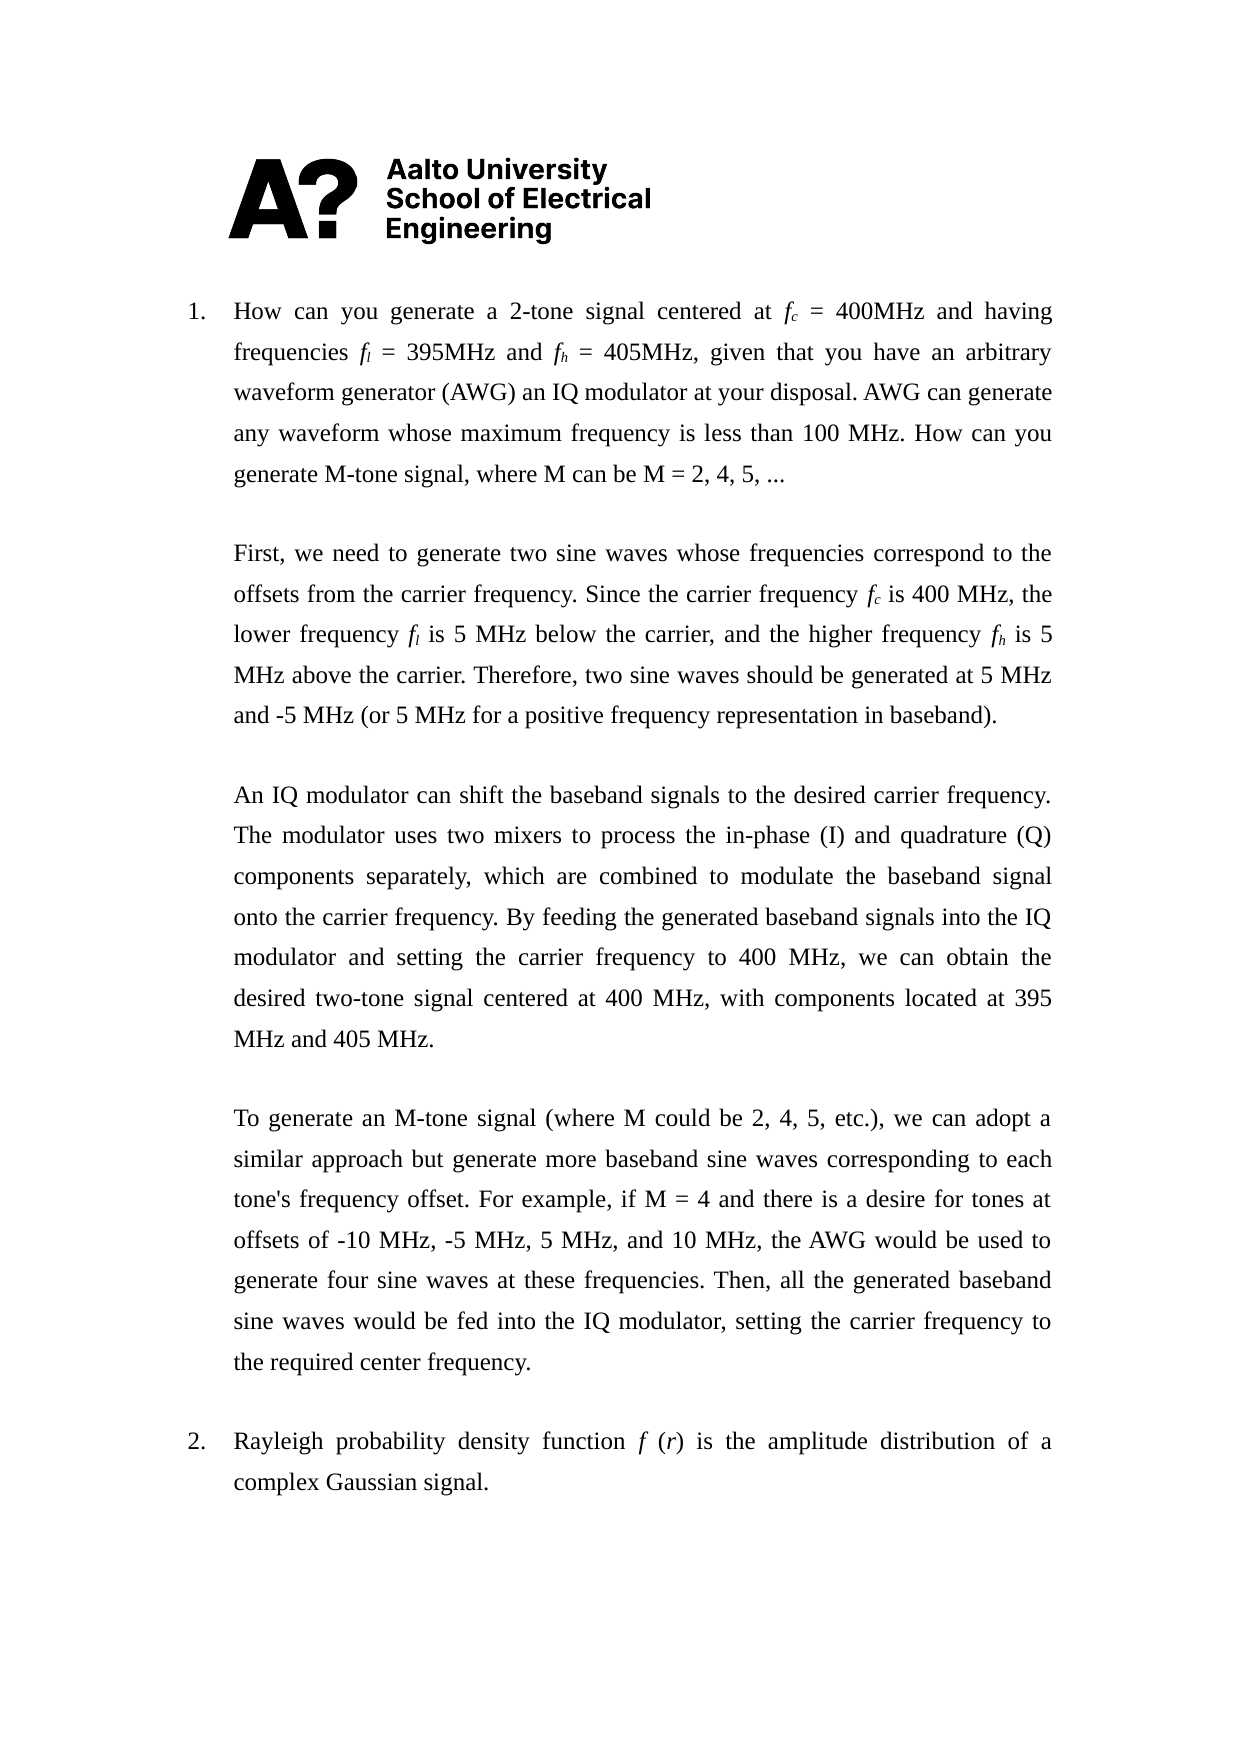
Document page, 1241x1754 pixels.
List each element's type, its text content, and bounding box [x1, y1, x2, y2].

list Rayleigh probability density function f (r) is the amplitude distribution of a complex Gaussian signal. [187, 1424, 1053, 1497]
list First, we need to generate two sine waves whose frequencies correspond to the offsets from the carrier frequency. Since the carrier frequency fc is 400 MHz, the lower frequency fl is 5 MHz below the carrier, and the higher frequency fh is 5 MHz above the carrier. Therefore, two sine waves should be generated at 5 MHz and -5 MHz (or 5 MHz for a positive frequency representation in baseband). [233, 536, 1053, 731]
picture [187, 114, 695, 285]
list An IQ modulator can shift the baseband signals to the desired carrier frequency. The modulator uses two mixers to process the in-phase (I) and quadrature (Q) components separately, which are combined to modulate the baseband signal onto the carrier frequency. By feeding the generated baseband signals into the IQ modulator and setting the carrier frequency to 400 MHz, we can obtain the desired two-tone signal centered at 400 MHz, with components located at 395 MHz and 405 MHz. [233, 778, 1053, 1054]
list To generate an M-tone signal (where M could be 2, 4, 5, etc.), we can adopt a similar approach but generate more baseband sine waves corresponding to each tone's frequency offset. For example, if M = 4 and there is a desire for tones at offsets of -10 MHz, -5 MHz, 5 MHz, and 10 MHz, the AWG would be used to generate four sine waves at these frequencies. Then, all the generated baseband sine waves would be fed into the IQ modulator, setting the carrier frequency to the required center frequency. [233, 1101, 1053, 1377]
list How can you generate a 2-tone signal centered at fc = 400MHz and having frequencies fl = 395MHz and fh = 405MHz, given that you have an arbitrary waveform generator (AWG) an IQ modulator at your disposal. AWG can generate any waveform whose maximum frequency is less than 100 MHz. How can you generate M-tone signal, where M can be M = 2, 4, 5, ... [187, 294, 1053, 489]
